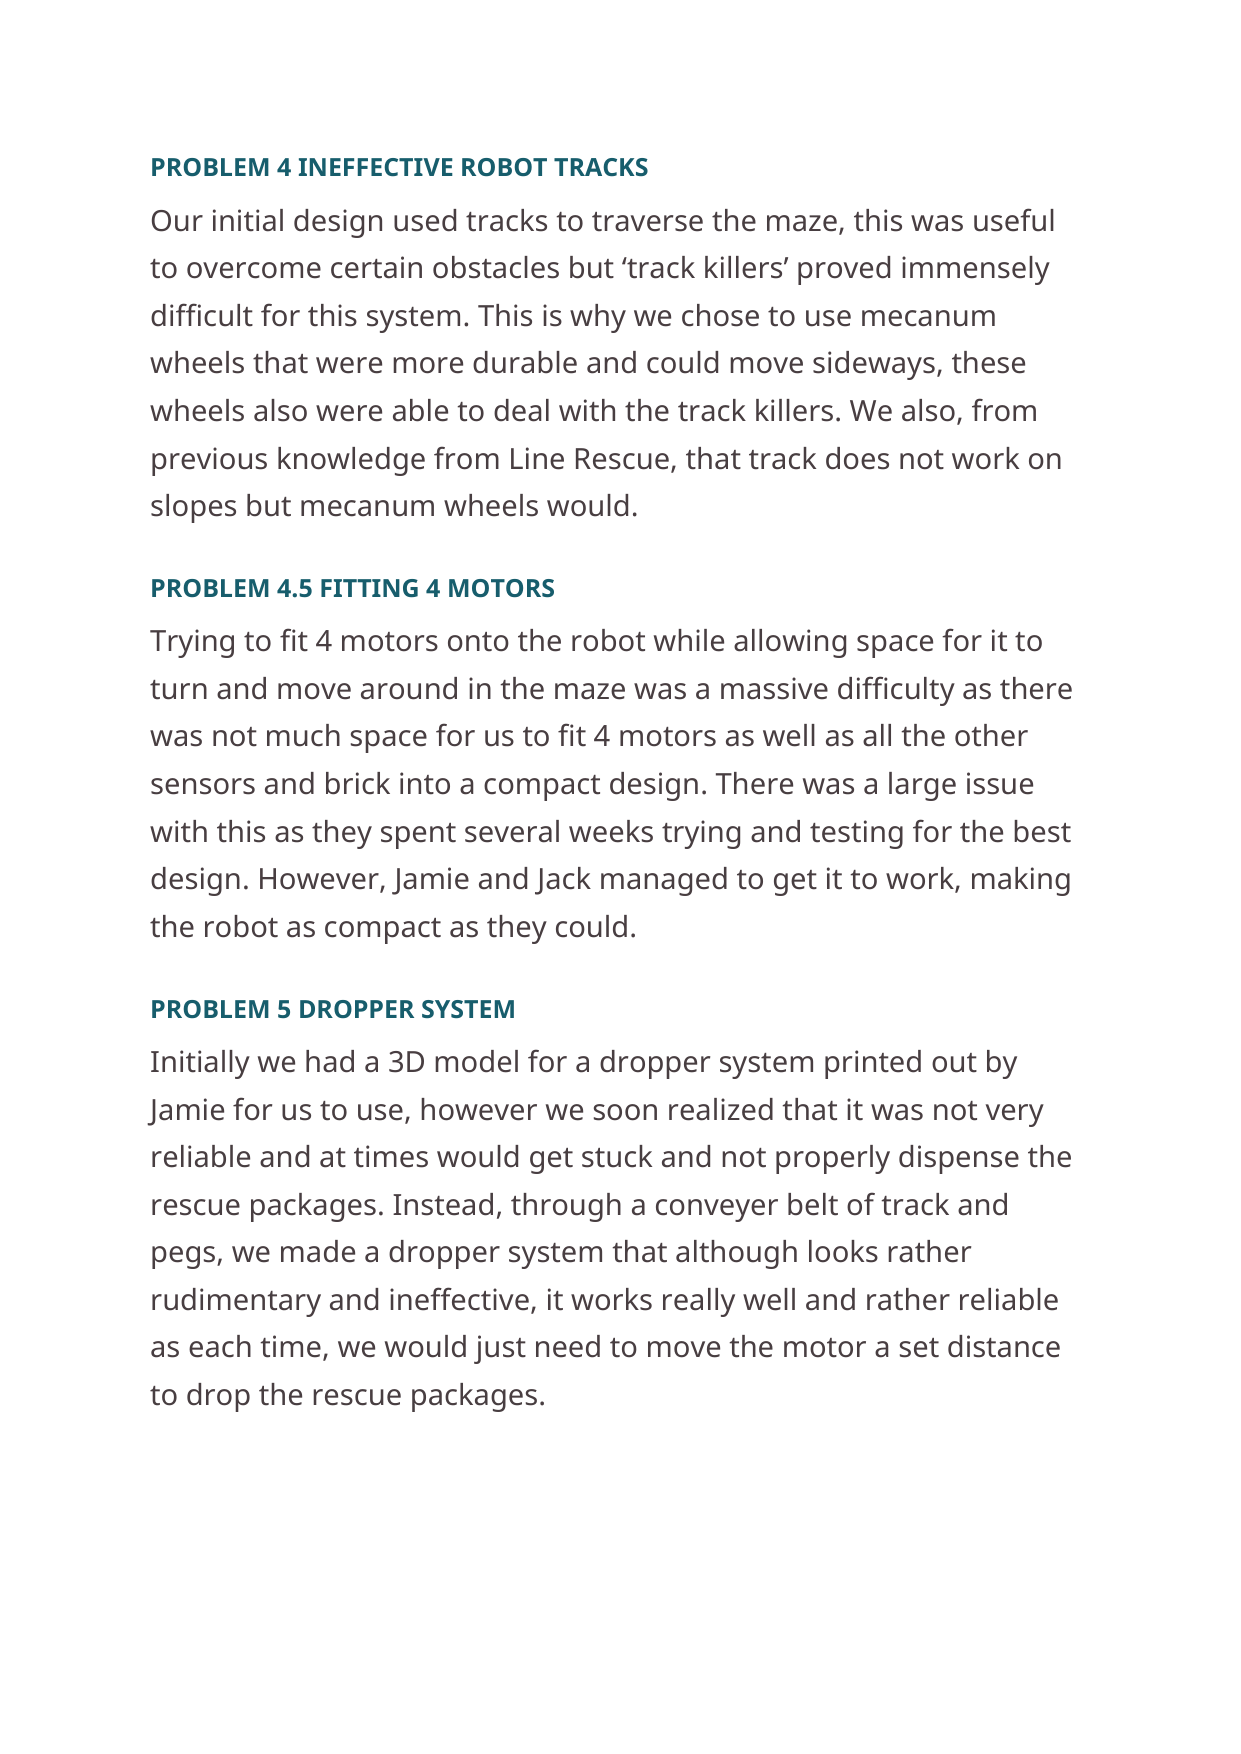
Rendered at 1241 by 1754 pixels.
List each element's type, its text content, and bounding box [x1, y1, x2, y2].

subtitle Problem 4.5 Fitting 4 motors [150, 571, 1090, 605]
text Our initial design used tracks to traverse the maze, this was useful to overcome certain obstacles but ‘track killers’ proved immensely difficult for this system. This is why we chose to use mecanum wheels that were more durable and could move sideways, these wheels also were able to deal with the track killers. We also, from previous knowledge from Line Rescue, that track does not work on slopes but mecanum wheels would. [150, 200, 1090, 525]
subtitle problem 5 Dropper system [150, 991, 1090, 1025]
text Trying to fit 4 motors onto the robot while allowing space for it to turn and move around in the maze was a massive difficulty as there was not much space for us to fit 4 motors as well as all the other sensors and brick into a compact design. There was a large issue with this as they spent several weeks trying and testing for the best design. However, Jamie and Jack managed to get it to work, making the robot as compact as they could. [150, 621, 1090, 946]
text Initially we had a 3D model for a dropper system printed out by Jamie for us to use, however we soon realized that it was not very reliable and at times would get stuck and not properly dispense the rescue packages. Instead, through a conveyer belt of track and pegs, we made a dropper system that although looks rather rudimentary and ineffective, it works really well and rather reliable as each time, we would just need to move the motor a set distance to drop the rescue packages. [150, 1041, 1090, 1414]
subtitle Problem 4 ineffective robot tracks [150, 150, 1090, 184]
